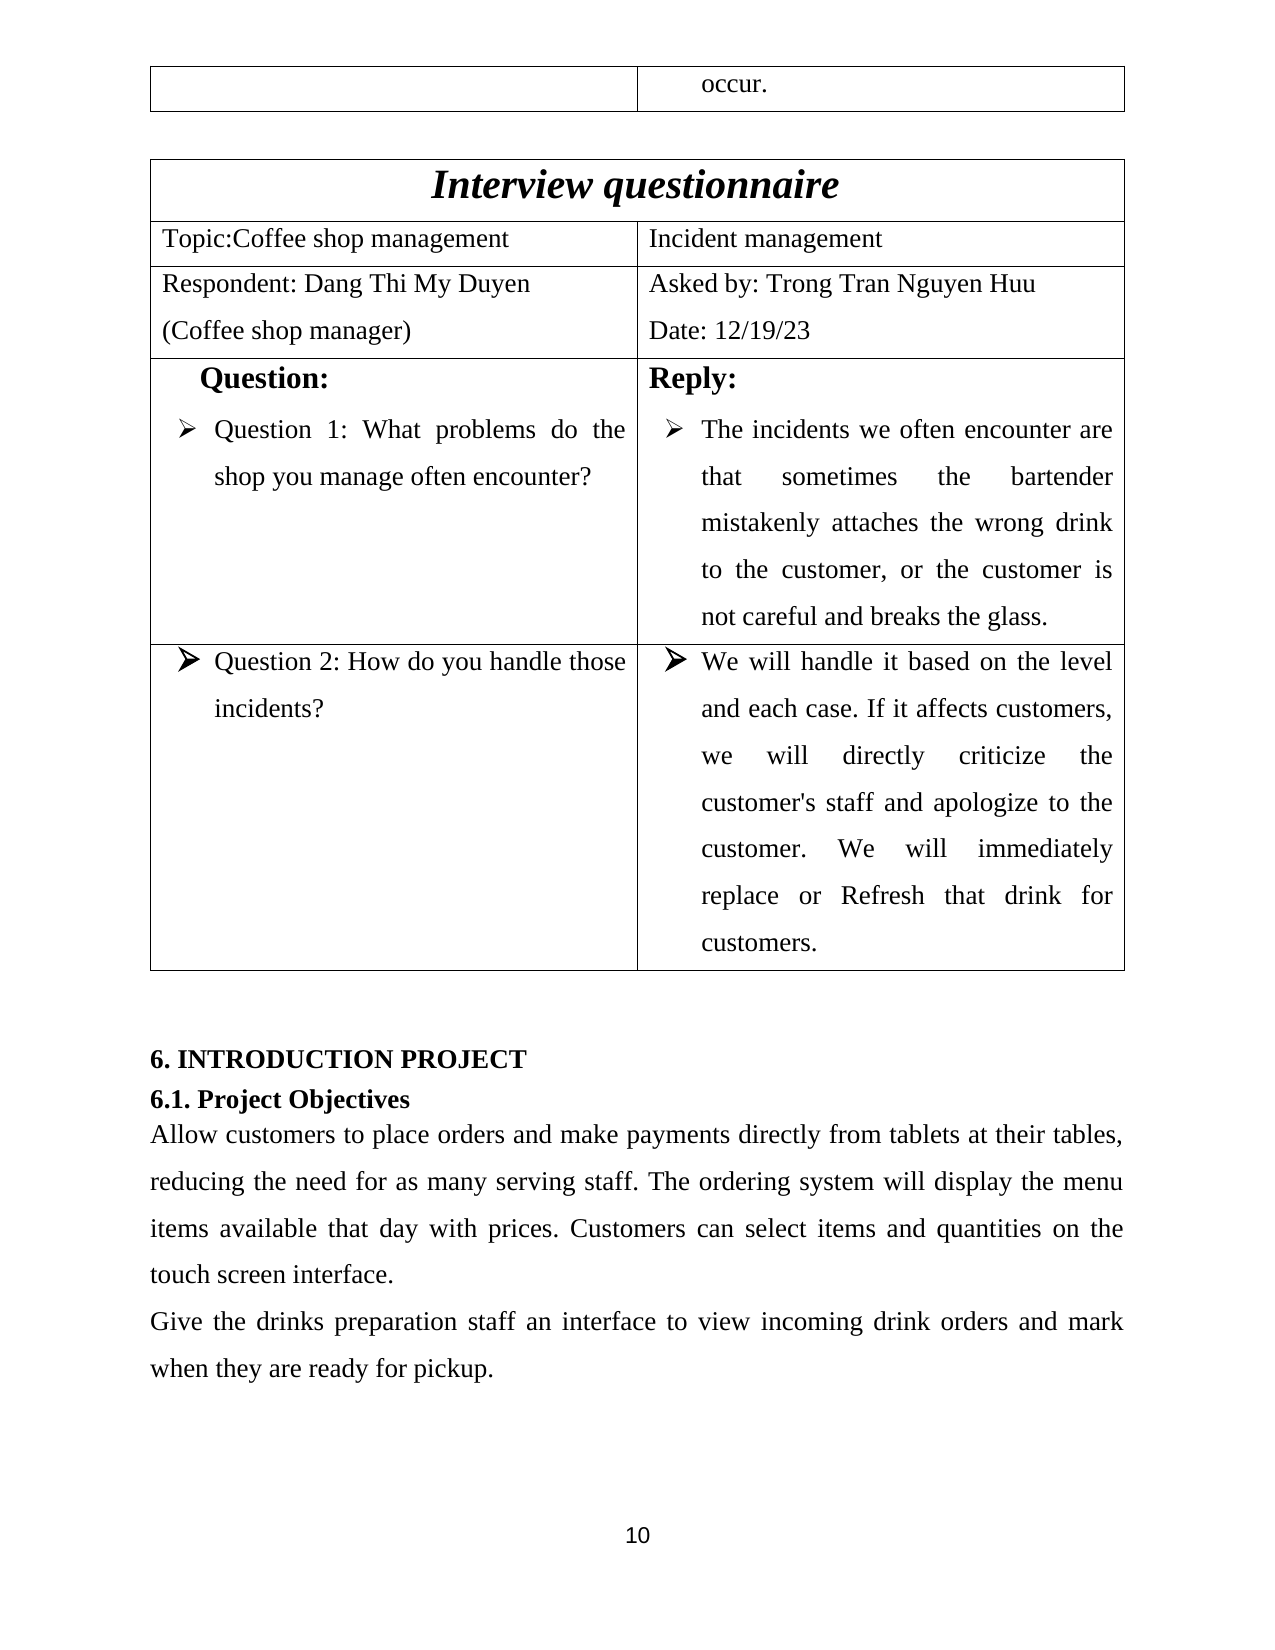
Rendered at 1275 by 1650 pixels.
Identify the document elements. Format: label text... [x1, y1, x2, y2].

text Give the drinks preparation staff an interface to view incoming drink orders and mark when they are ready for pickup. [150, 1305, 1125, 1383]
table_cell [638, 67, 1124, 111]
table_cell Asked by: Trong Tran Nguyen Huu Date: 12/19/23 [638, 267, 1124, 358]
table_cell Topic:Coffee shop management [151, 222, 637, 266]
table_cell Question 2: How do you handle those incidents? [151, 645, 637, 970]
table_cell Question: Question 1: What problems do the shop you manage often encounter? [151, 359, 637, 644]
text Allow customers to place orders and make payments directly from tablets at their tables, reducing the need for as many serving staff. The ordering system will display the menu items available that day with prices. Customers can select items and quantities on the touch screen interface. [150, 1118, 1125, 1290]
table_header Interview questionnaire [151, 160, 1124, 221]
table_cell Incident management [638, 222, 1124, 266]
subtitle 6. INTRODUCTION PROJECT [150, 1043, 1125, 1074]
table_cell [151, 67, 637, 111]
subtitle 6.1. Project Objectives [150, 1083, 1125, 1114]
table_cell Respondent: Dang Thi My Duyen (Coffee shop manager) [151, 267, 637, 358]
table_cell We will handle it based on the level and each case. If it affects customers, we will directly criticize the customer's staff and apologize to the customer. We will immediately replace or Refresh that drink for customers. [638, 645, 1124, 970]
table_cell Reply: The incidents we often encounter are that sometimes the bartender mistakenly attaches the wrong drink to the customer, or the customer is not careful and breaks the glass. [638, 359, 1124, 644]
